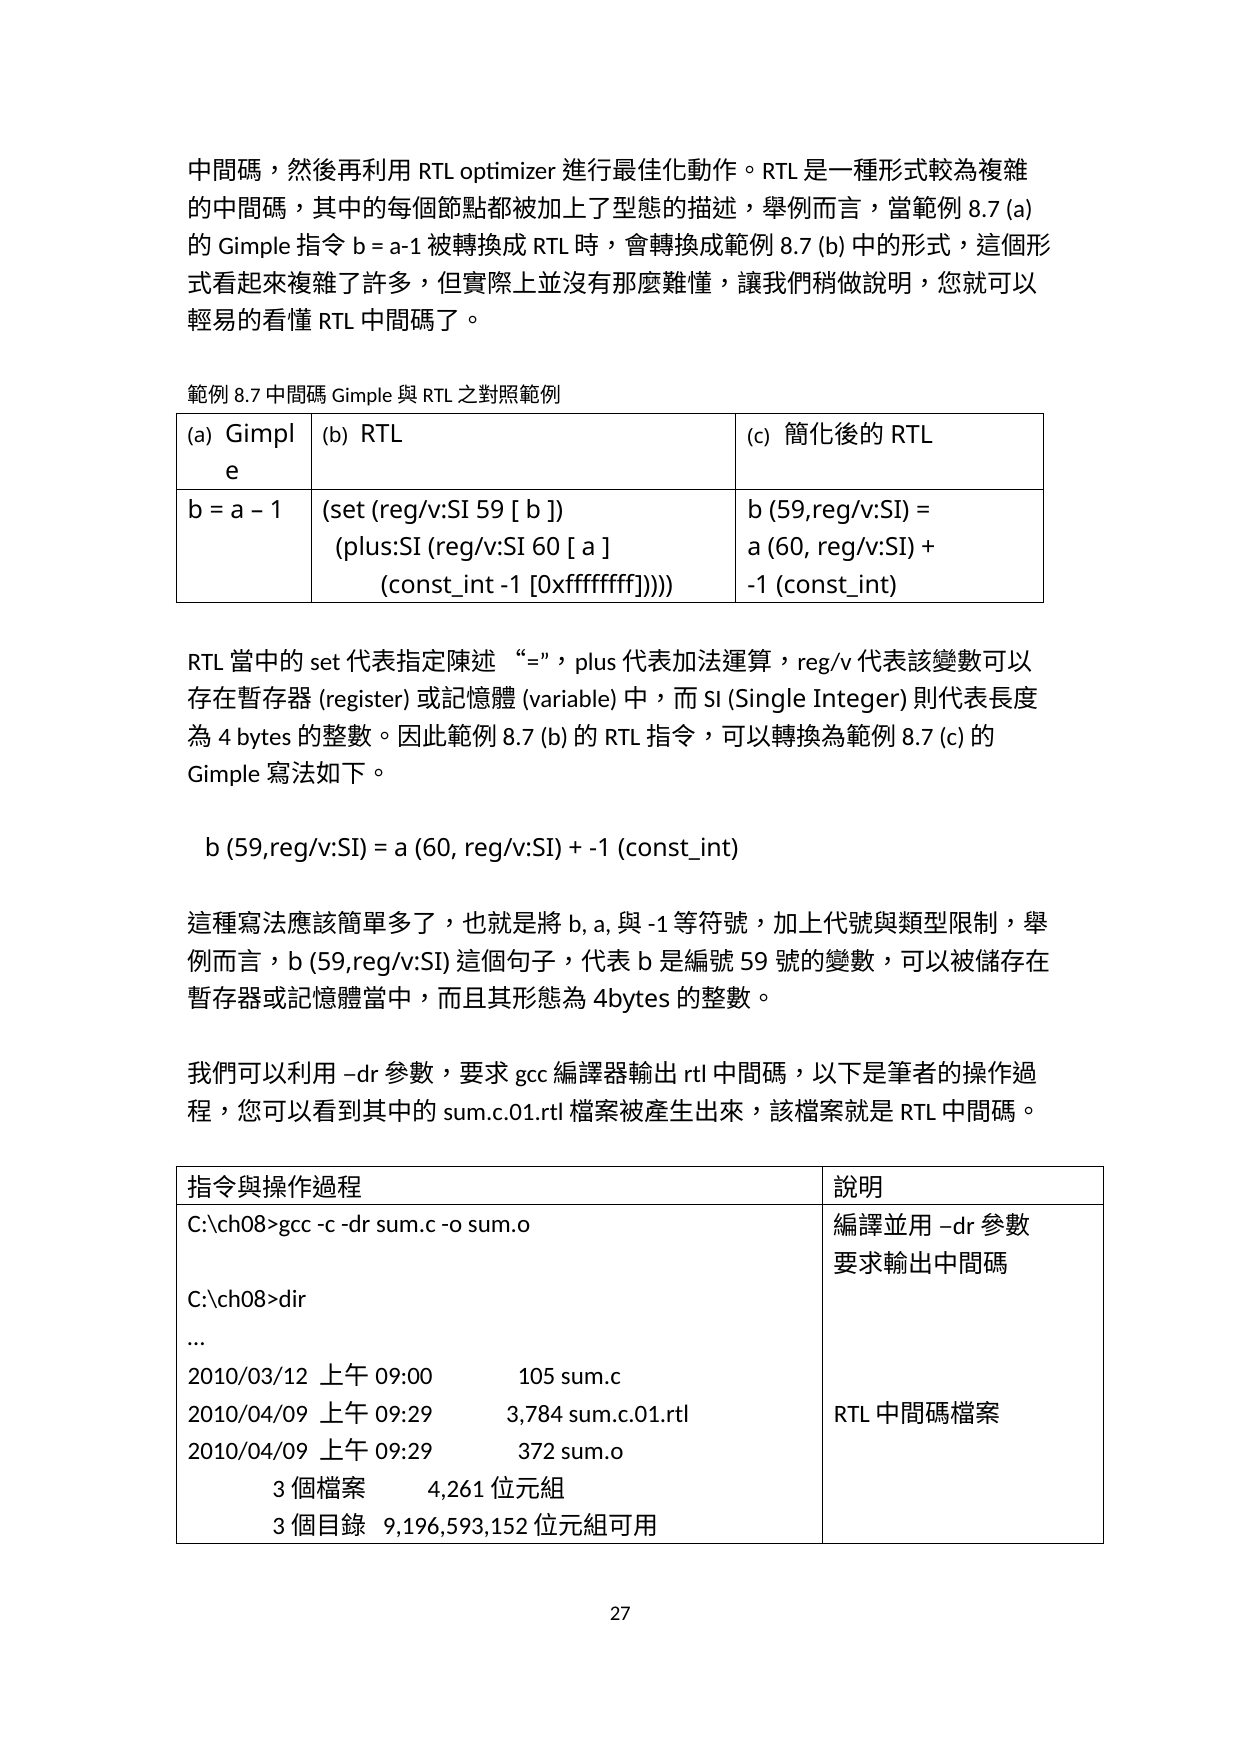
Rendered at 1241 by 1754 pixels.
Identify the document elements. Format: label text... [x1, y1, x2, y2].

text 這種寫法應該簡單多了，也就是將 b, a, 與 -1 等符號，加上代號與類型限制，舉例而言，b (59,reg/v:SI) 這個句子，代表 b 是編號 59 號的變數，可以被儲存在暫存器或記憶體當中，而且其形態為 4bytes 的整數。 [187, 903, 1053, 1016]
table_cell 編譯並用 –dr 參數 要求輸出中間碼 RTL 中間碼檔案 [823, 1205, 1103, 1543]
table_cell (set (reg/v:SI 59 [ b ]) (plus:SI (reg/v:SI 60 [ a ] (const_int -1 [0xffffffff])))) [312, 490, 735, 602]
table_header RTL [312, 414, 735, 488]
table_header 簡化後的 RTL [736, 414, 1043, 488]
table_header 說明 [823, 1167, 1103, 1204]
text 我們可以利用 –dr 參數，要求 gcc 編譯器輸出 rtl 中間碼，以下是筆者的操作過程，您可以看到其中的 sum.c.01.rtl 檔案被產生出來，該檔案就是 RTL 中間碼。 [187, 1053, 1053, 1128]
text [187, 150, 1053, 337]
table_cell b (59,reg/v:SI) = a (60, reg/v:SI) + -1 (const_int) [736, 490, 1043, 602]
text RTL 當中的 set 代表指定陳述 “=”，plus 代表加法運算，reg/v 代表該變數可以存在暫存器 (register) 或記憶體 (variable) 中，而 SI (Single Integer) 則代表長度為 4 bytes 的整數。因此範例 8.7 (b) 的 RTL 指令，可以轉換為範例 8.7 (c) 的 Gimple 寫法如下。 [187, 641, 1053, 791]
table_header 指令與操作過程 [177, 1167, 822, 1204]
table_cell C:\ch08>gcc -c -dr sum.c -o sum.o C:\ch08>dir … 2010/03/12 上午 09:00 105 sum.c 2010/04/09 上午 09:29 3,784 sum.c.01.rtl 2010/04/09 上午 09:29 372 sum.o 3 個檔案 4,261 位元組 3 個目錄 9,196,593,152 位元組可用 [177, 1205, 822, 1543]
table_cell b = a – 1 [177, 490, 311, 602]
text b (59,reg/v:SI) = a (60, reg/v:SI) + -1 (const_int) [187, 828, 1053, 866]
table_header Gimple [177, 414, 311, 488]
